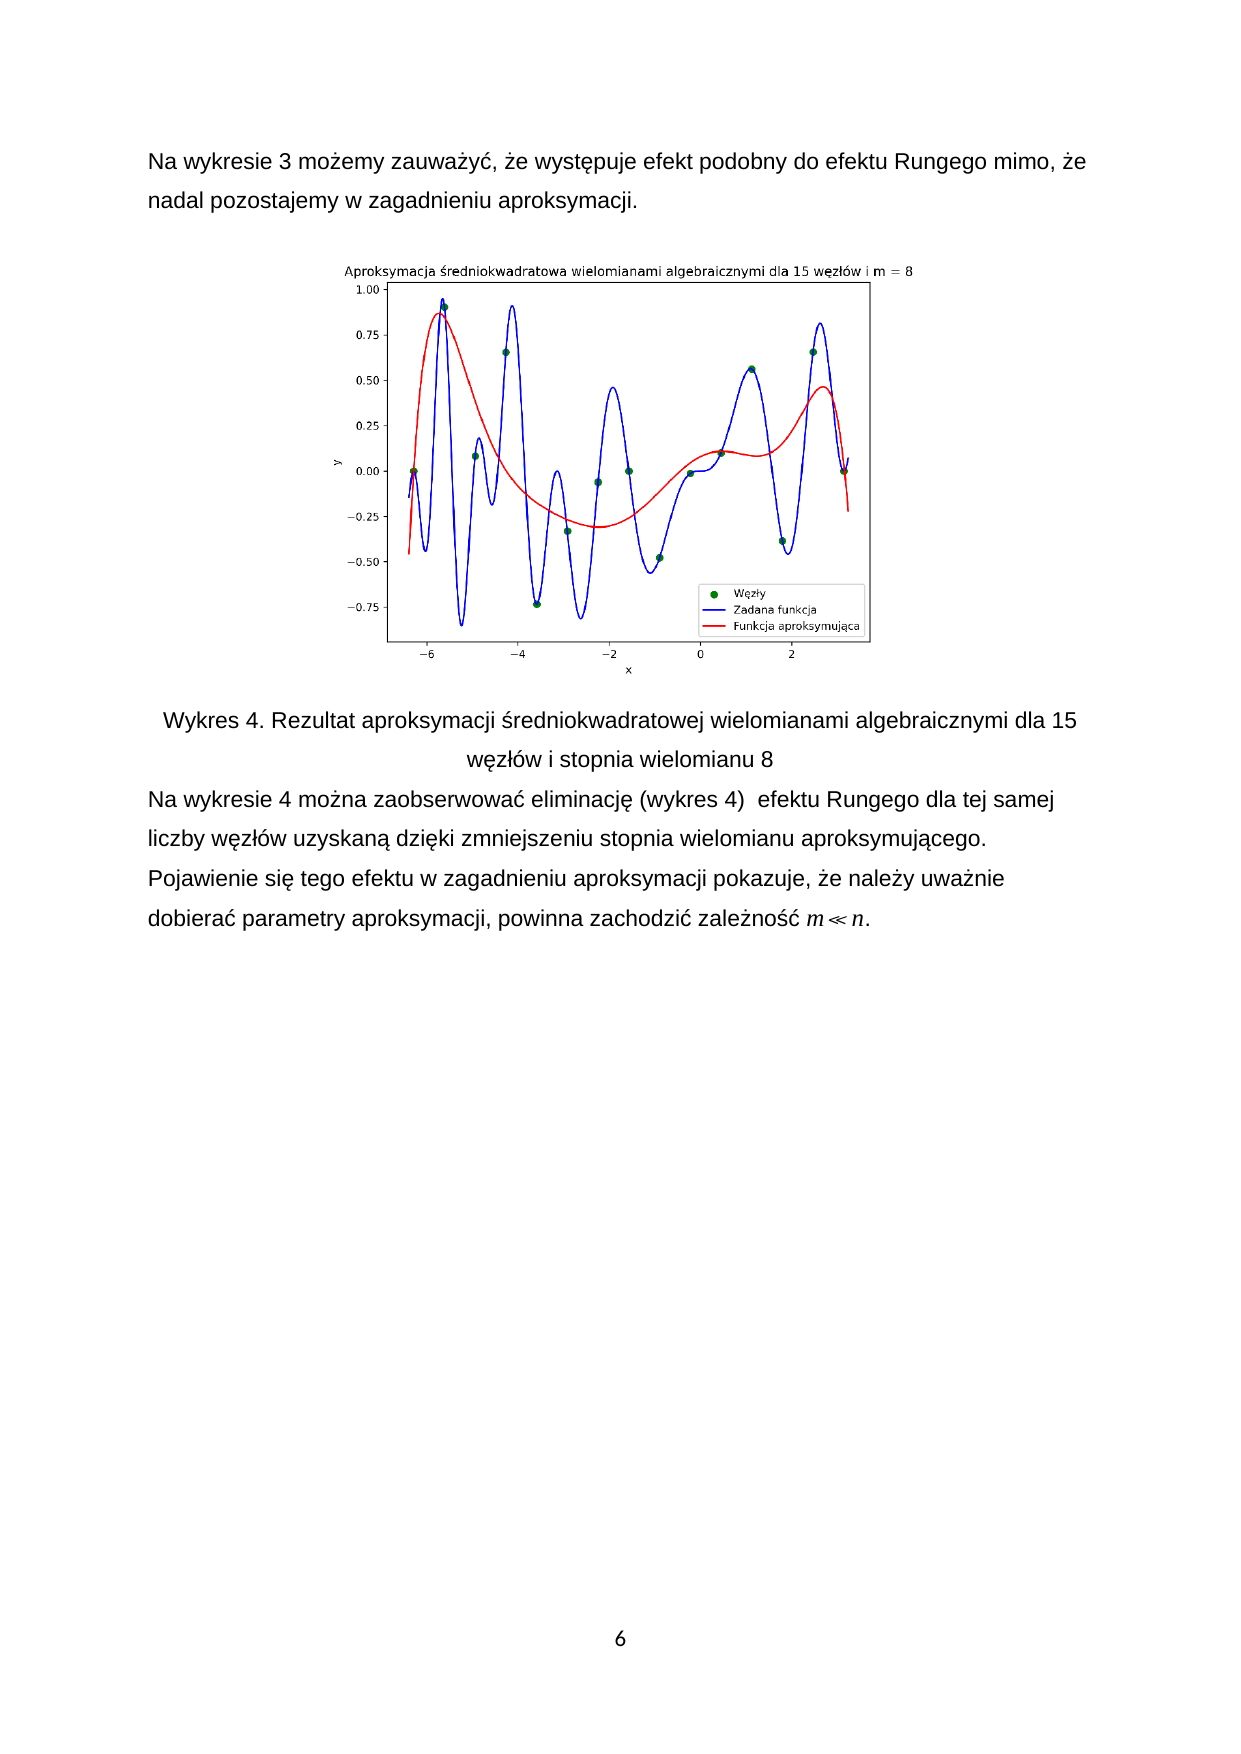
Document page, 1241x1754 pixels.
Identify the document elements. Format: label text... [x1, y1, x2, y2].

list Wykres 4. Rezultat aproksymacji średniokwadratowej wielomianami algebraicznymi dla 15 węzłów i stopnia wielomianu 8 [148, 707, 1093, 773]
list Na wykresie 4 można zaobserwować eliminację (wykres 4) efektu Rungego dla tej samej liczby węzłów uzyskaną dzięki zmniejszeniu stopnia wielomianu aproksymującego. Pojawienie się tego efektu w zagadnieniu aproksymacji pokazuje, że należy uważnie dobierać parametry aproksymacji, powinna zachodzić zależność . [148, 786, 1093, 932]
list Na wykresie 3 możemy zauważyć, że występuje efekt podobny do efektu Rungego mimo, że nadal pozostajemy w zagadnieniu aproksymacji. [148, 148, 1093, 213]
picture [309, 226, 932, 693]
